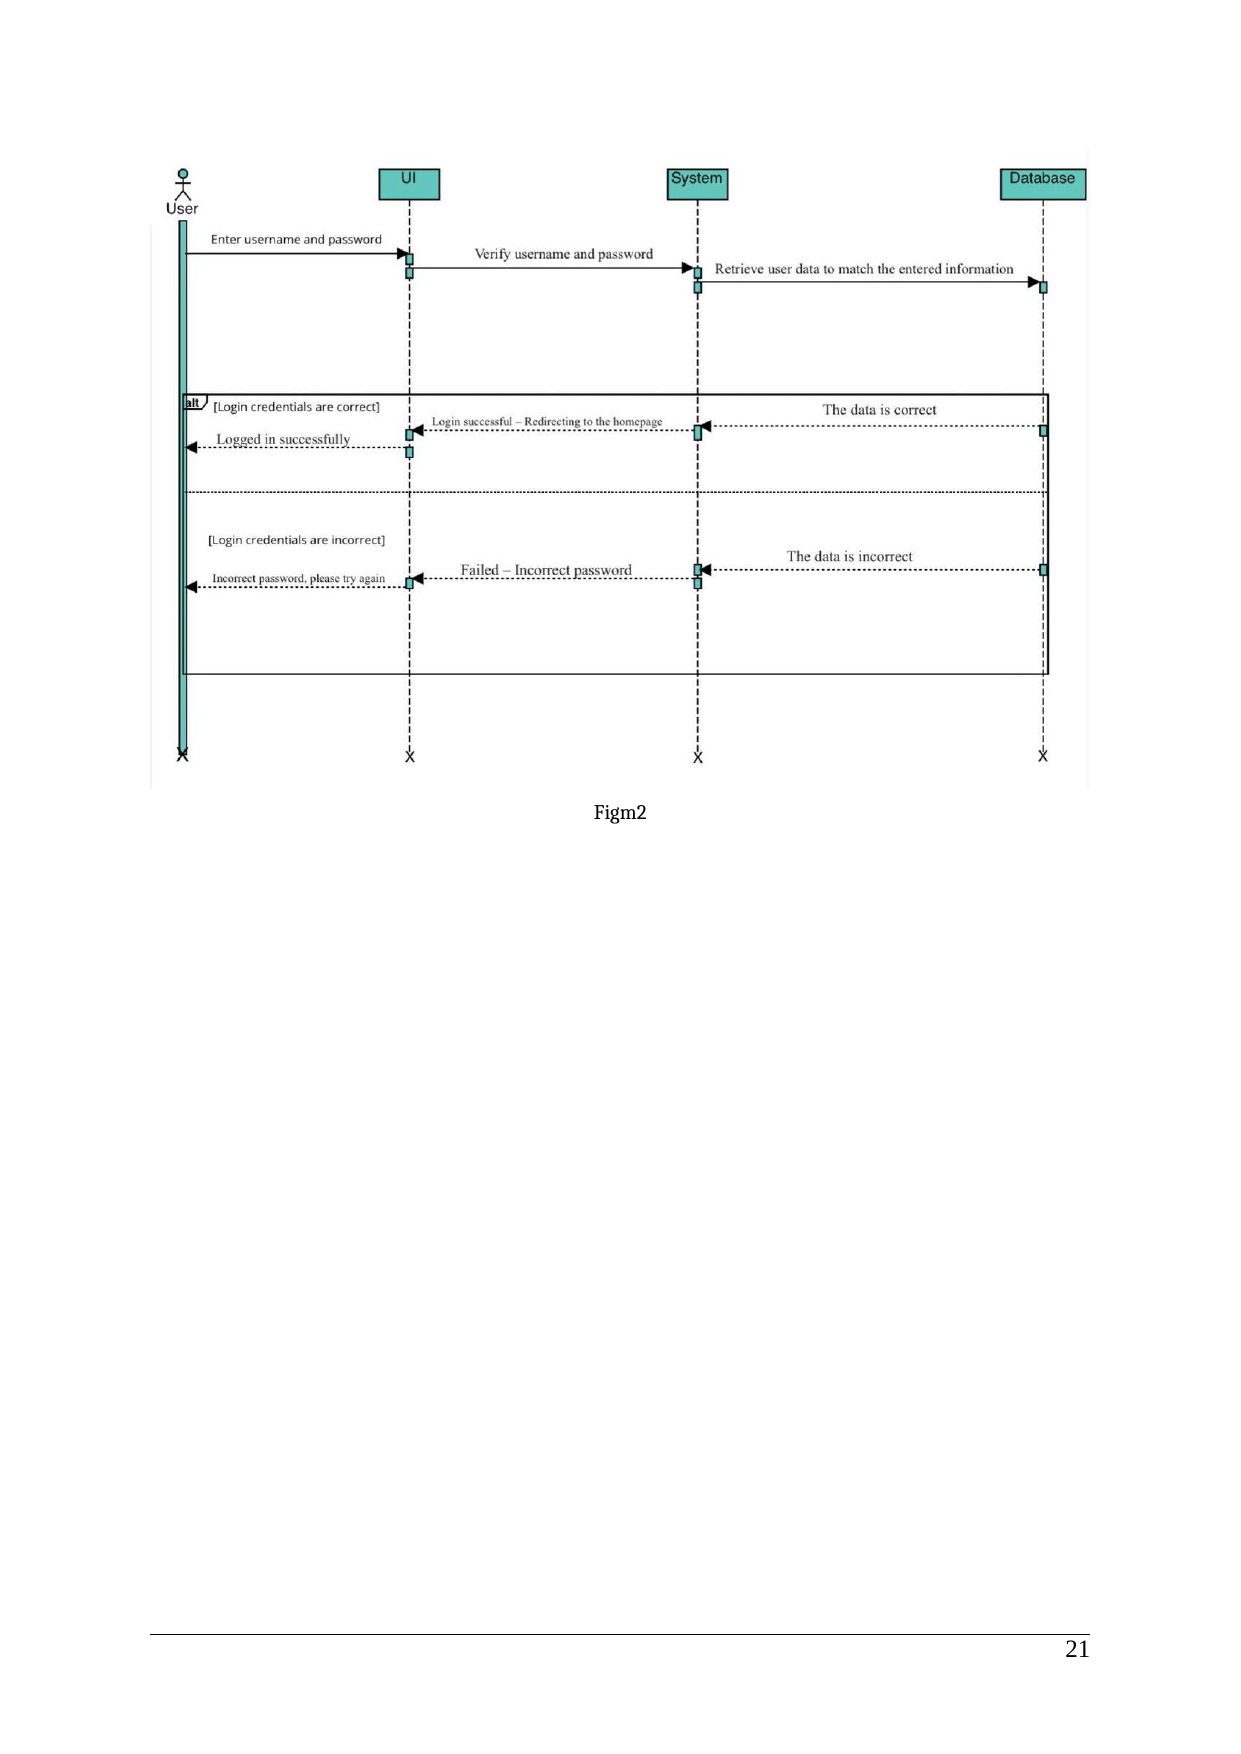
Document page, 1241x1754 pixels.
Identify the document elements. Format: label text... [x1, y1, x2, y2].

text Figm2 [150, 789, 1090, 824]
picture [150, 150, 1091, 789]
